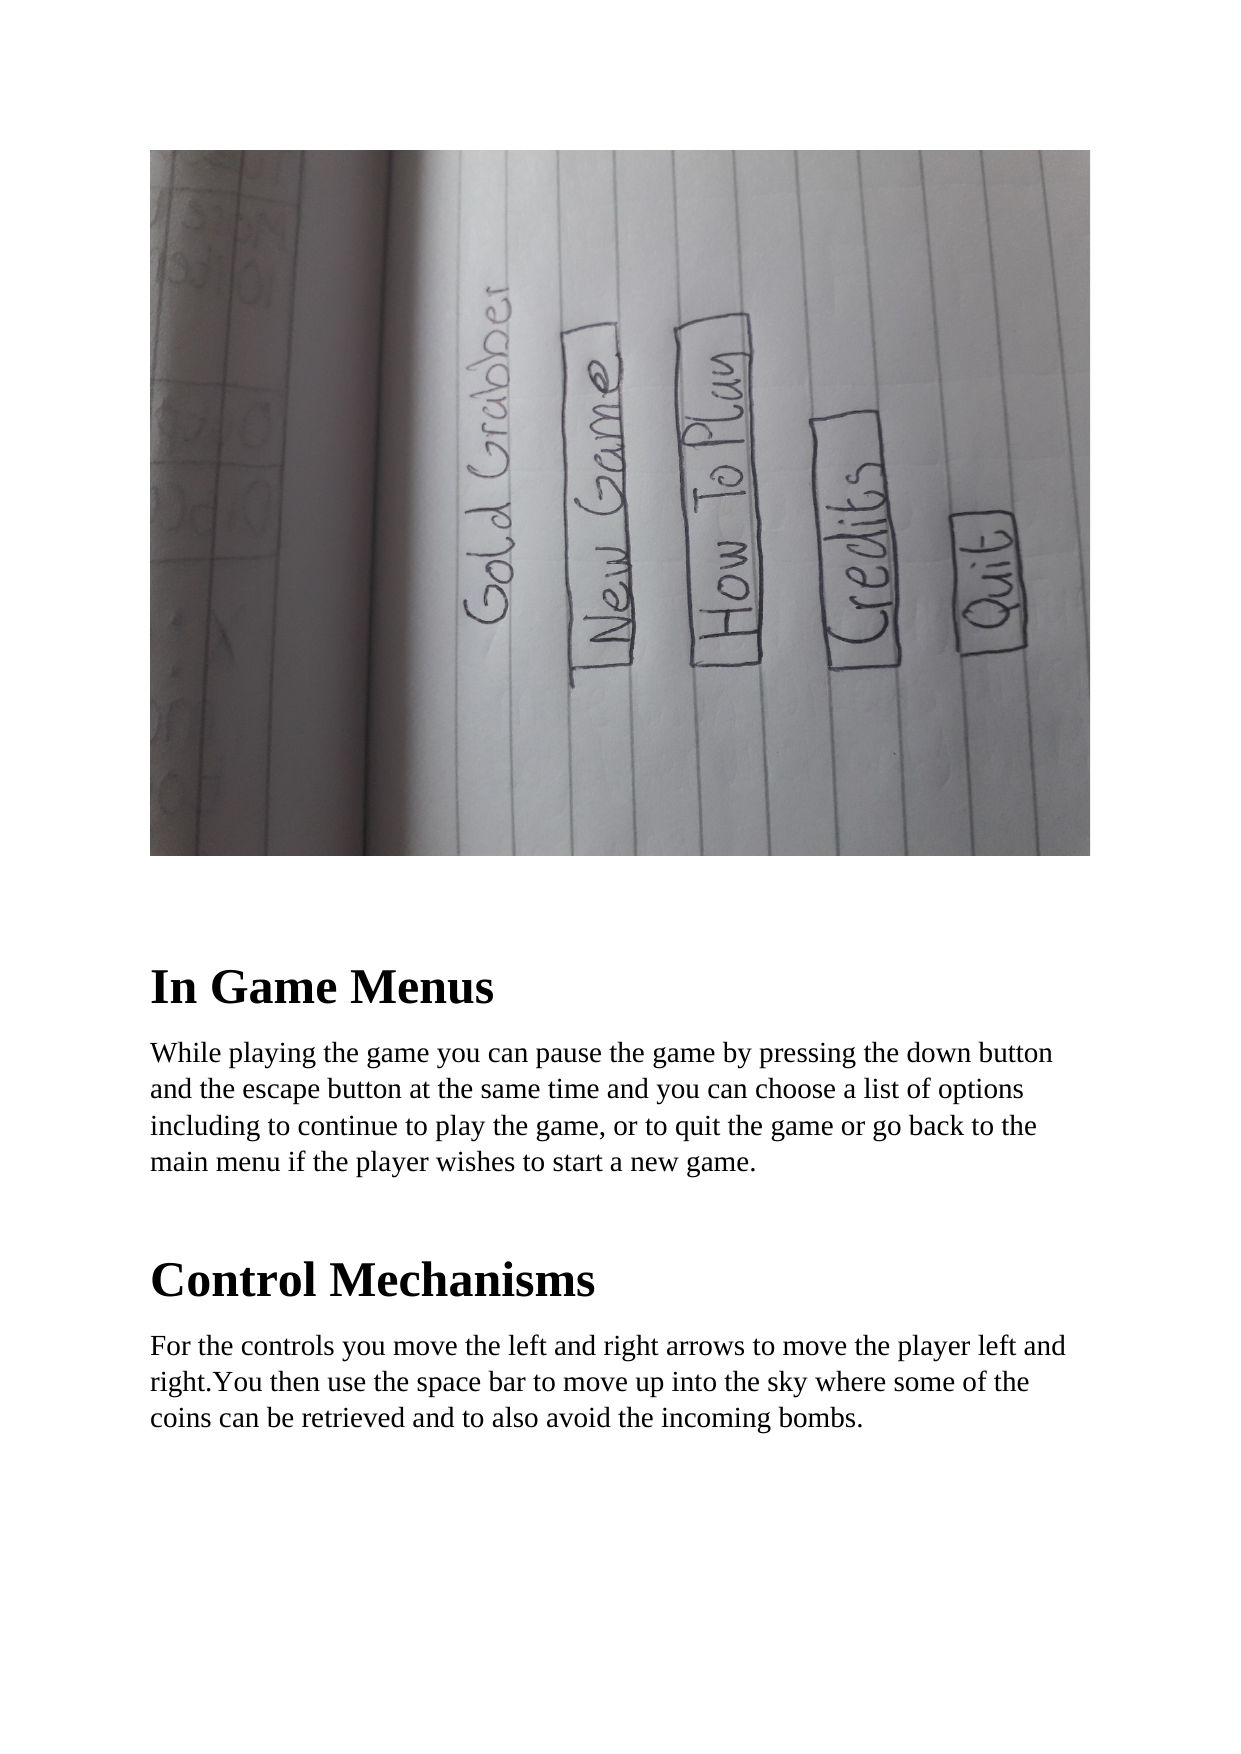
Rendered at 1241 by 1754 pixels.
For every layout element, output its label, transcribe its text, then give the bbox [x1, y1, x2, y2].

text While playing the game you can pause the game by pressing the down button and the escape button at the same time and you can choose a list of options including to continue to play the game, or to quit the game or go back to the main menu if the player wishes to start a new game. [150, 1035, 1090, 1177]
text Control Mechanisms [150, 1249, 1090, 1307]
text For the controls you move the left and right arrows to move the player left and right.You then use the space bar to move up into the sky where some of the coins can be retrieved and to also avoid the incoming bombs. [150, 1328, 1090, 1434]
text In Game Menus [150, 957, 1090, 1014]
picture [150, 150, 1091, 856]
